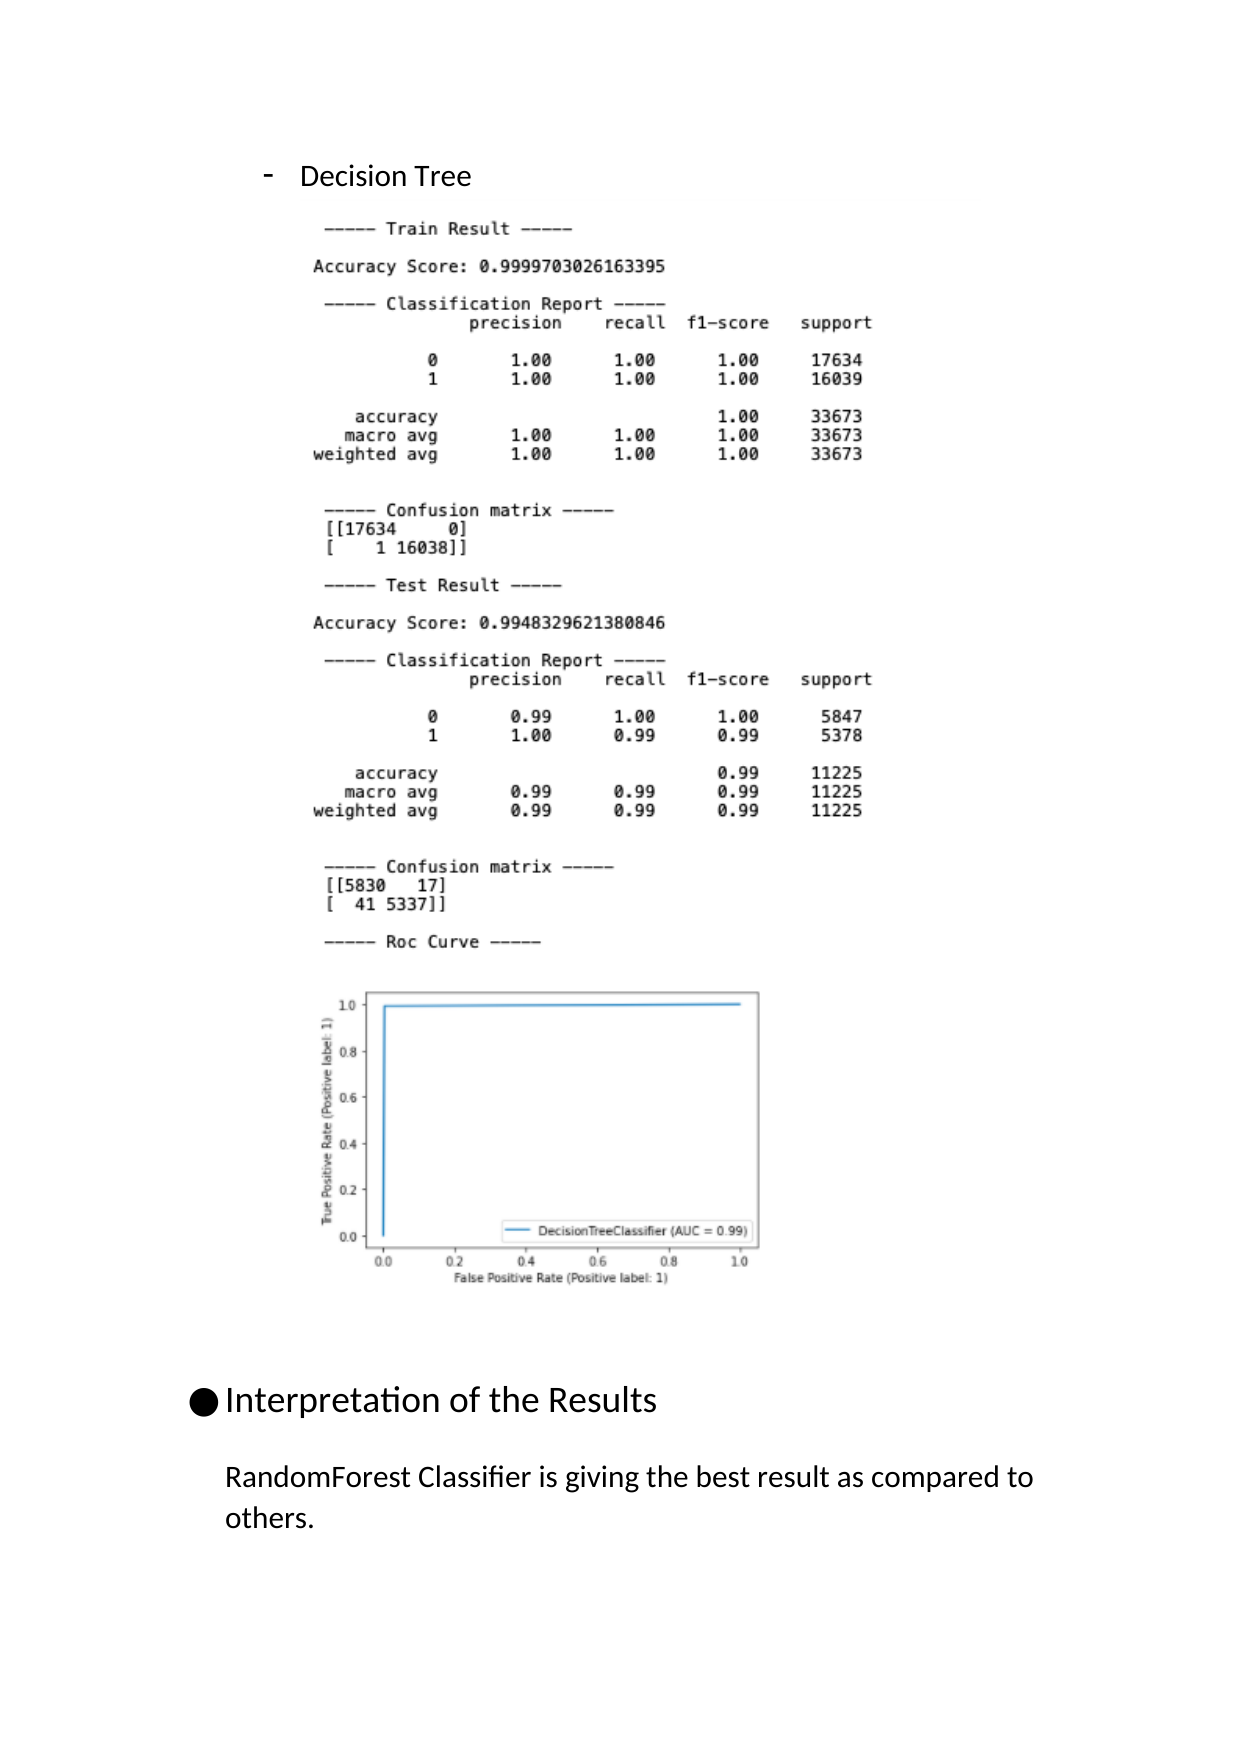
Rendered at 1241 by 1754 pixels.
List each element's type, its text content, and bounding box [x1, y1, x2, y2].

list Interpretation of the Results [187, 1357, 1090, 1434]
picture [300, 199, 982, 1306]
text RandomForest Classifier is giving the best result as compared to others. [225, 1457, 1090, 1536]
list Decision Tree [262, 150, 1090, 196]
